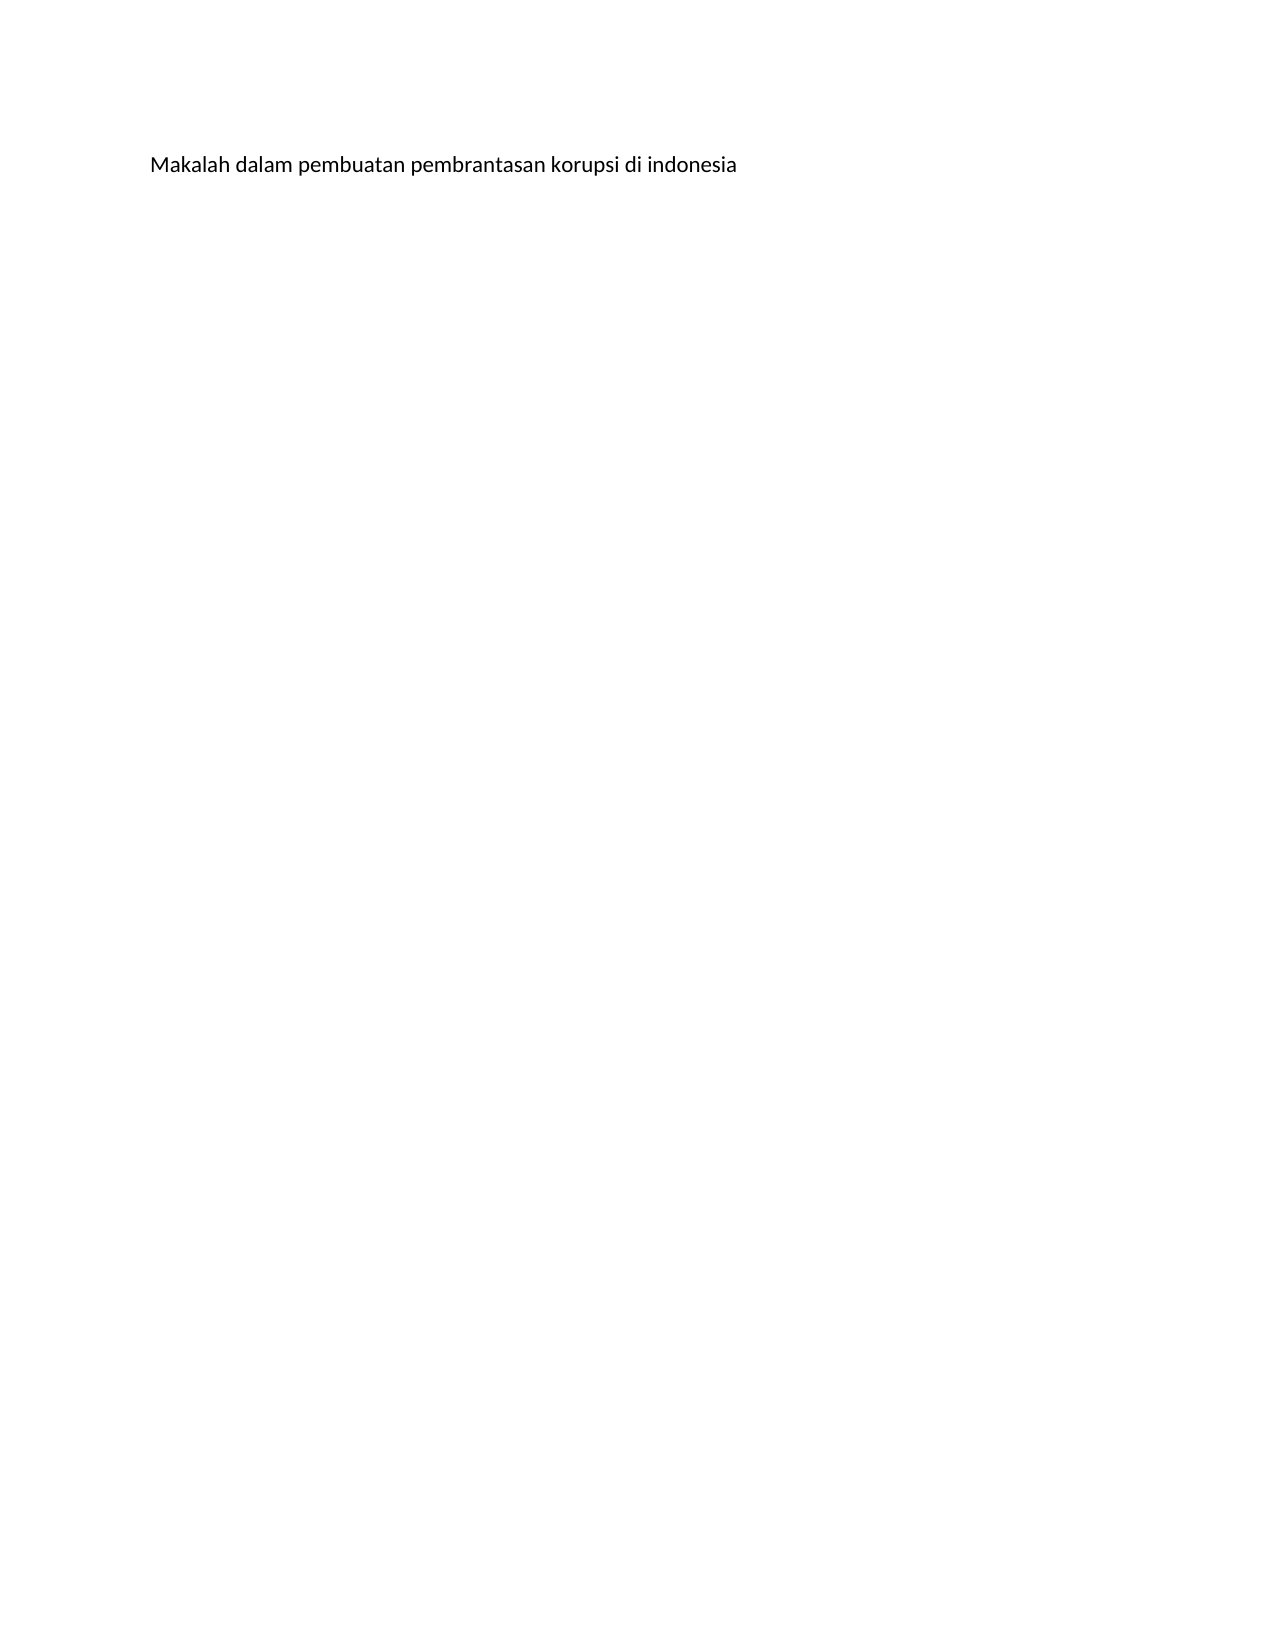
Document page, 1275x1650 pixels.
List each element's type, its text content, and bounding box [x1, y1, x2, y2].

text Makalah dalam pembuatan pembrantasan korupsi di indonesia [150, 150, 1125, 178]
